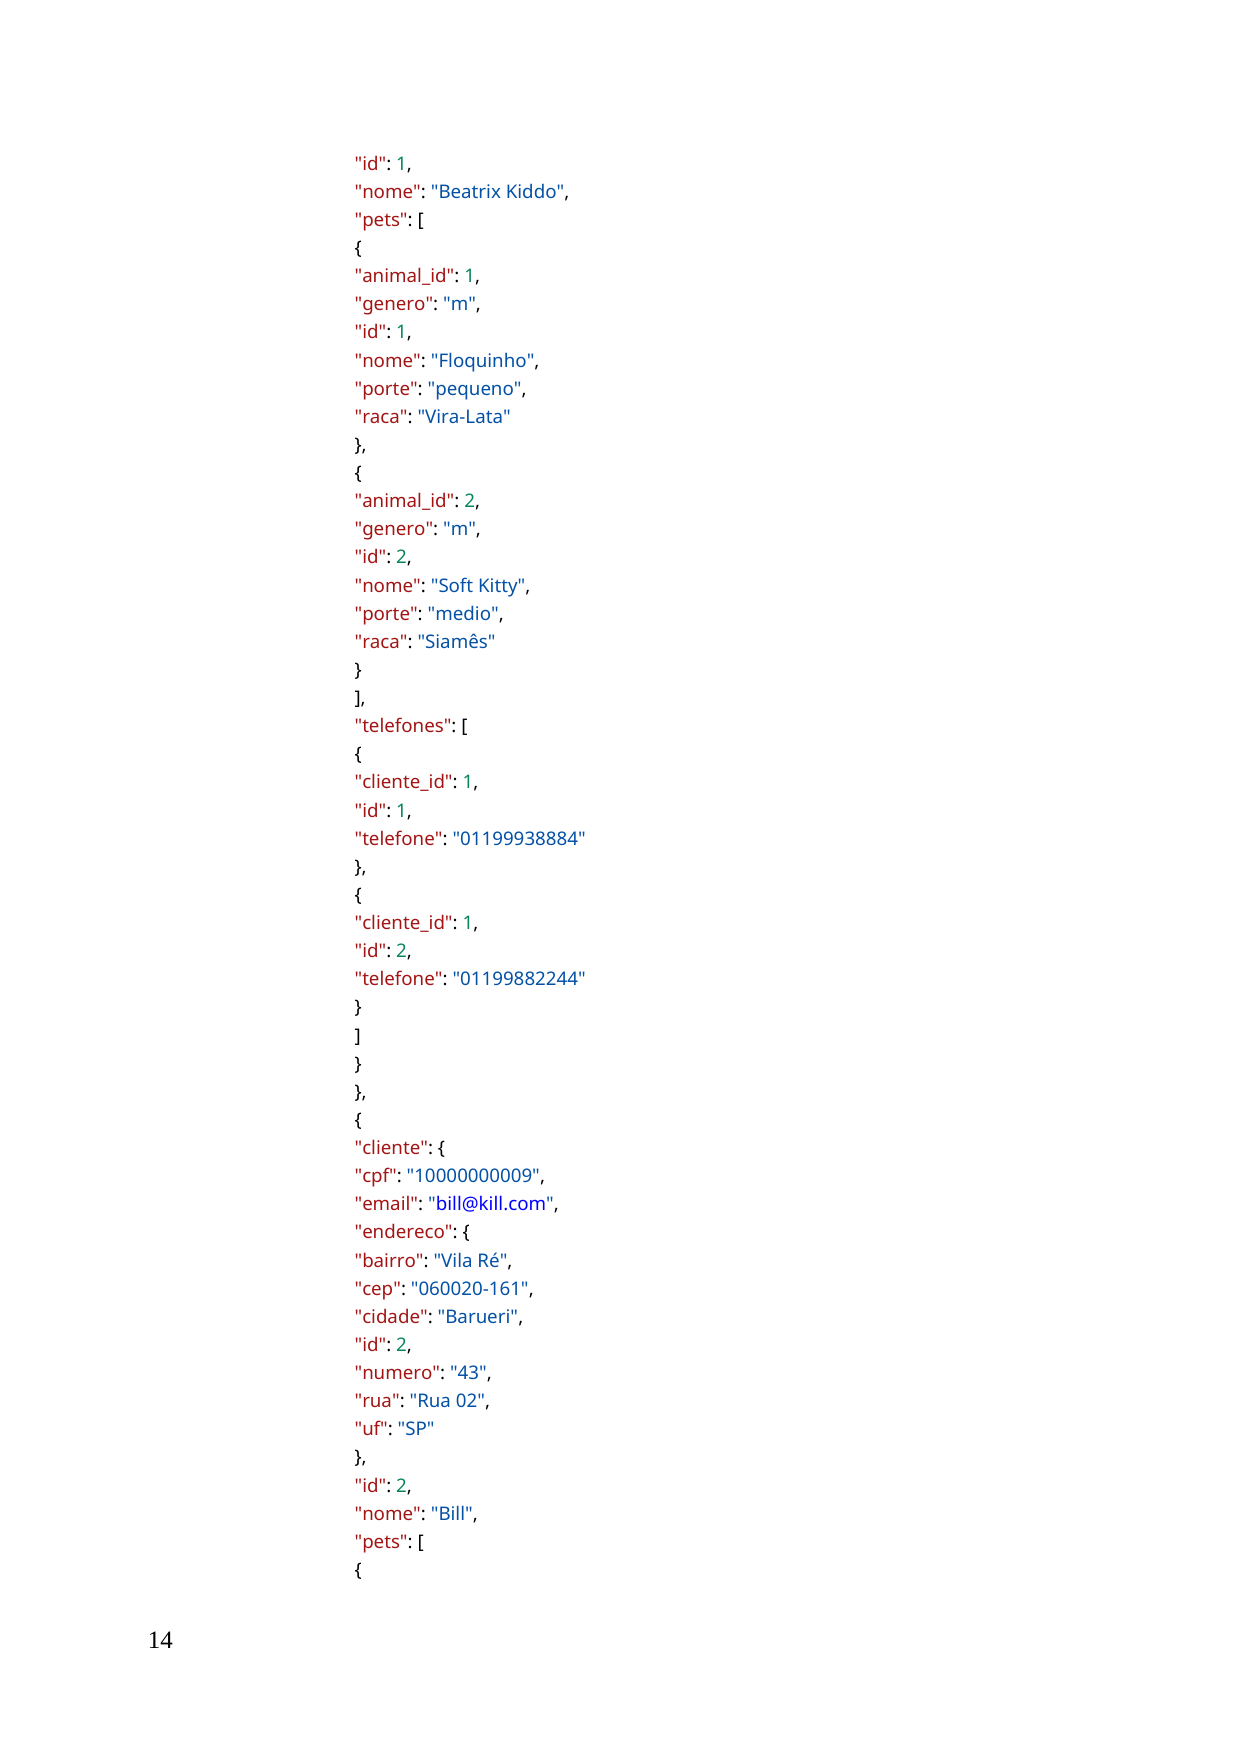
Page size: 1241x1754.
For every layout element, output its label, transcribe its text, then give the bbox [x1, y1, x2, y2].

text "id": 2, [295, 541, 1092, 569]
text { [295, 232, 1092, 260]
text "email": "bill@kill.com", [295, 1188, 1092, 1216]
text { [295, 879, 1092, 907]
text { [295, 1554, 1092, 1582]
text "animal_id": 2, [295, 485, 1092, 513]
text "pets": [ [295, 1526, 1092, 1554]
text "id": 2, [295, 935, 1092, 963]
text } [295, 1048, 1092, 1076]
text }, [295, 851, 1092, 879]
text "cliente": { [295, 1132, 1092, 1160]
text "cidade": "Barueri", [295, 1301, 1092, 1329]
text "nome": "Floquinho", [295, 344, 1092, 373]
text } [295, 654, 1092, 682]
text { [295, 457, 1092, 485]
text } [295, 991, 1092, 1019]
text ], [295, 682, 1092, 710]
text "genero": "m", [295, 513, 1092, 541]
text ] [295, 1019, 1092, 1048]
text "id": 1, [295, 148, 1092, 176]
text "cliente_id": 1, [295, 907, 1092, 935]
text "bairro": "Vila Ré", [295, 1244, 1092, 1273]
text "cep": "060020-161", [295, 1273, 1092, 1301]
text "rua": "Rua 02", [295, 1385, 1092, 1413]
text "nome": "Soft Kitty", [295, 569, 1092, 598]
text { [295, 1104, 1092, 1132]
text "telefone": "01199882244" [295, 963, 1092, 991]
text "id": 1, [295, 316, 1092, 344]
text "nome": "Beatrix Kiddo", [295, 176, 1092, 204]
text "raca": "Siamês" [295, 626, 1092, 654]
text "id": 2, [295, 1329, 1092, 1357]
text "porte": "pequeno", [295, 373, 1092, 401]
text "endereco": { [295, 1216, 1092, 1244]
text }, [295, 429, 1092, 457]
text "cpf": "10000000009", [295, 1160, 1092, 1188]
text "id": 1, [295, 794, 1092, 823]
text "genero": "m", [295, 288, 1092, 316]
text "nome": "Bill", [295, 1498, 1092, 1526]
text "animal_id": 1, [295, 260, 1092, 288]
text "numero": "43", [295, 1357, 1092, 1385]
text "telefones": [ [295, 710, 1092, 738]
text "id": 2, [295, 1469, 1092, 1498]
text "cliente_id": 1, [295, 766, 1092, 794]
text }, [295, 1441, 1092, 1469]
text { [295, 738, 1092, 766]
text "raca": "Vira-Lata" [295, 401, 1092, 429]
text "pets": [ [295, 204, 1092, 232]
text }, [295, 1076, 1092, 1104]
text "porte": "medio", [295, 598, 1092, 626]
text "uf": "SP" [295, 1413, 1092, 1441]
text "telefone": "01199938884" [295, 823, 1092, 851]
